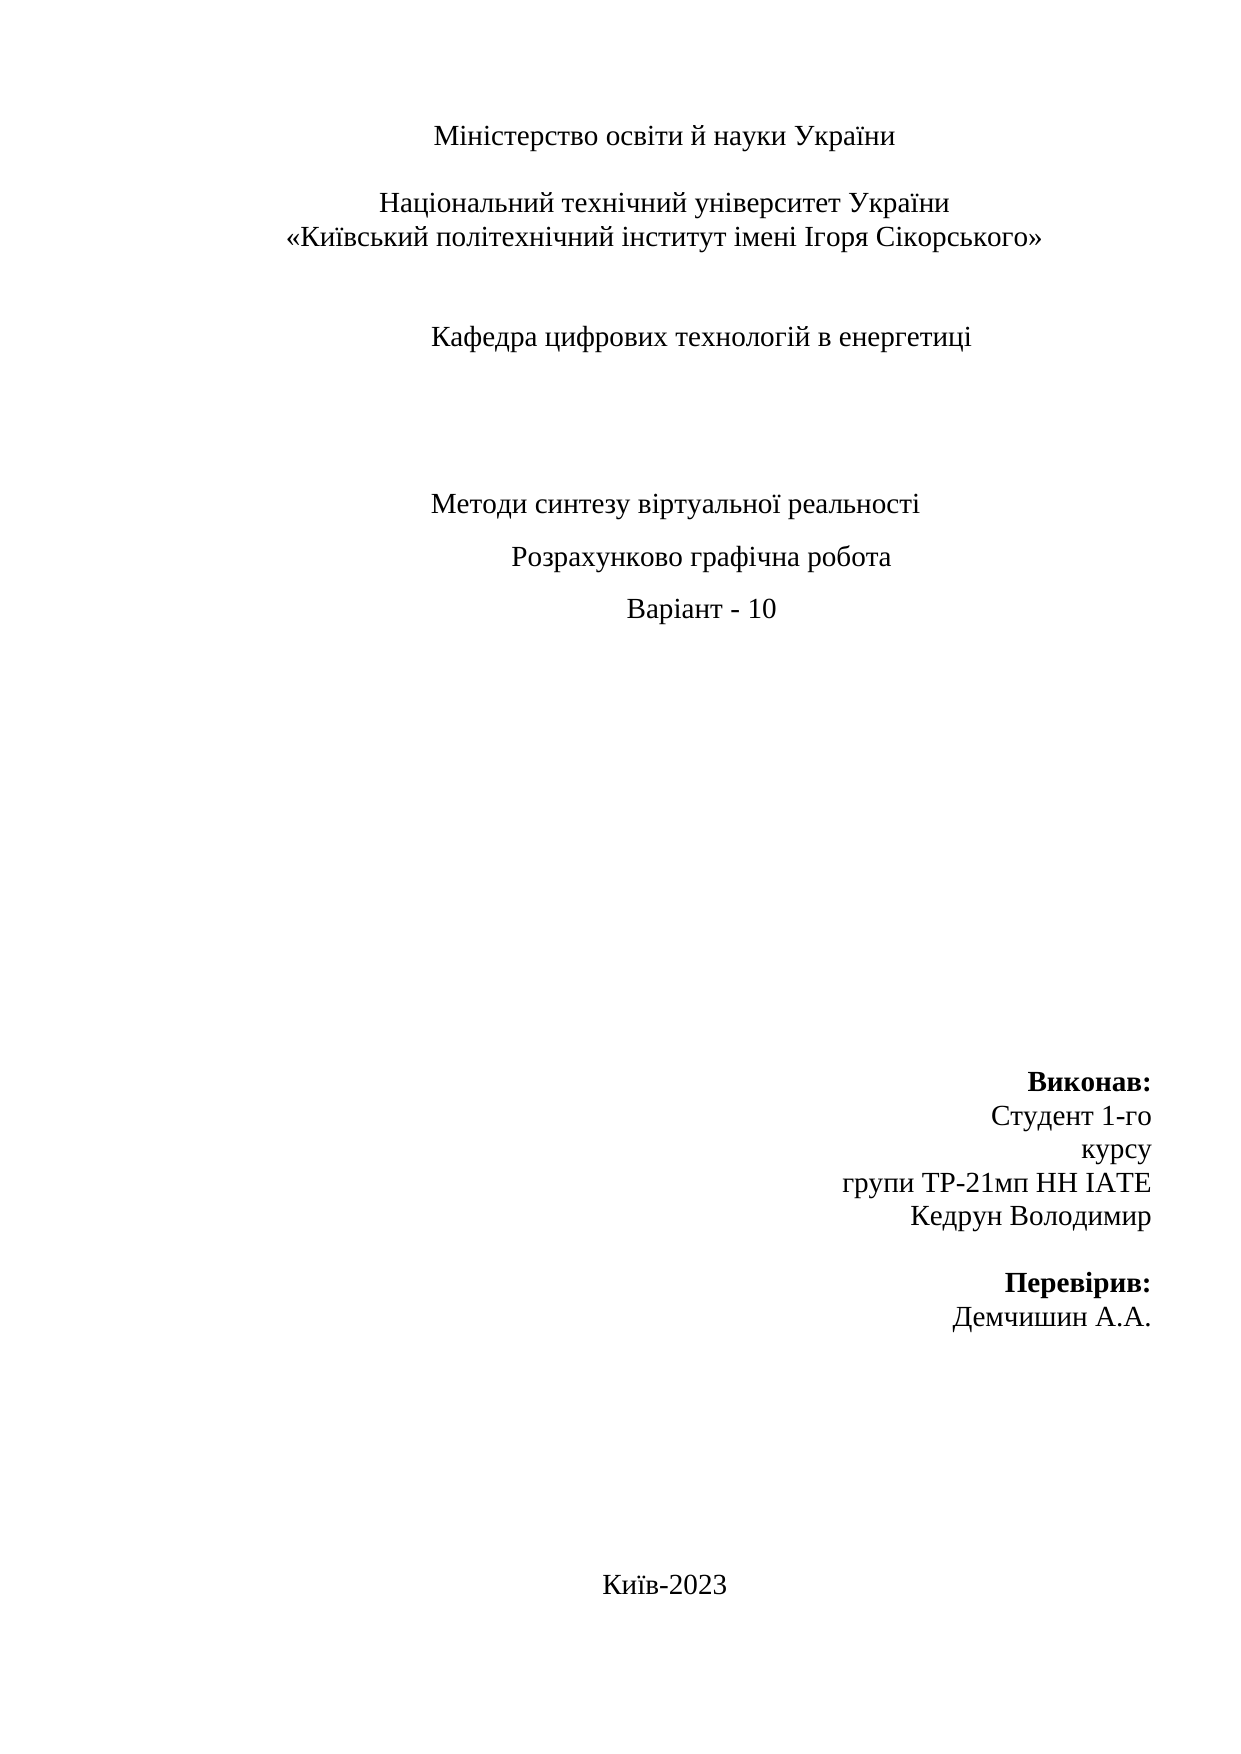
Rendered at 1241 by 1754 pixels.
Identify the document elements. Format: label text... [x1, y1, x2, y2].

text Демчишин А.А. [177, 1299, 1152, 1333]
text Київ-2023 [177, 1567, 1152, 1601]
text Методи синтезу віртуальної реальності [177, 487, 1152, 520]
text Кафедра цифрових технологій в енергетиці [251, 319, 1152, 353]
text Національний технічний університет України [177, 185, 1152, 219]
text Перевірив: [177, 1266, 1152, 1299]
text групи ТР-21мп НН ІАТЕ [177, 1165, 1152, 1198]
text Студент 1-го курсу [177, 1098, 1152, 1165]
text Виконав: [177, 1064, 1152, 1098]
text Міністерство освіти й науки України [177, 118, 1152, 152]
text Розрахунково графічна робота [251, 539, 1152, 572]
text Кедрун Володимир [177, 1198, 1152, 1232]
text Варіант - 10 [251, 591, 1152, 624]
text «Київський політехнічний інститут імені Ігоря Сікорського» [177, 219, 1152, 252]
